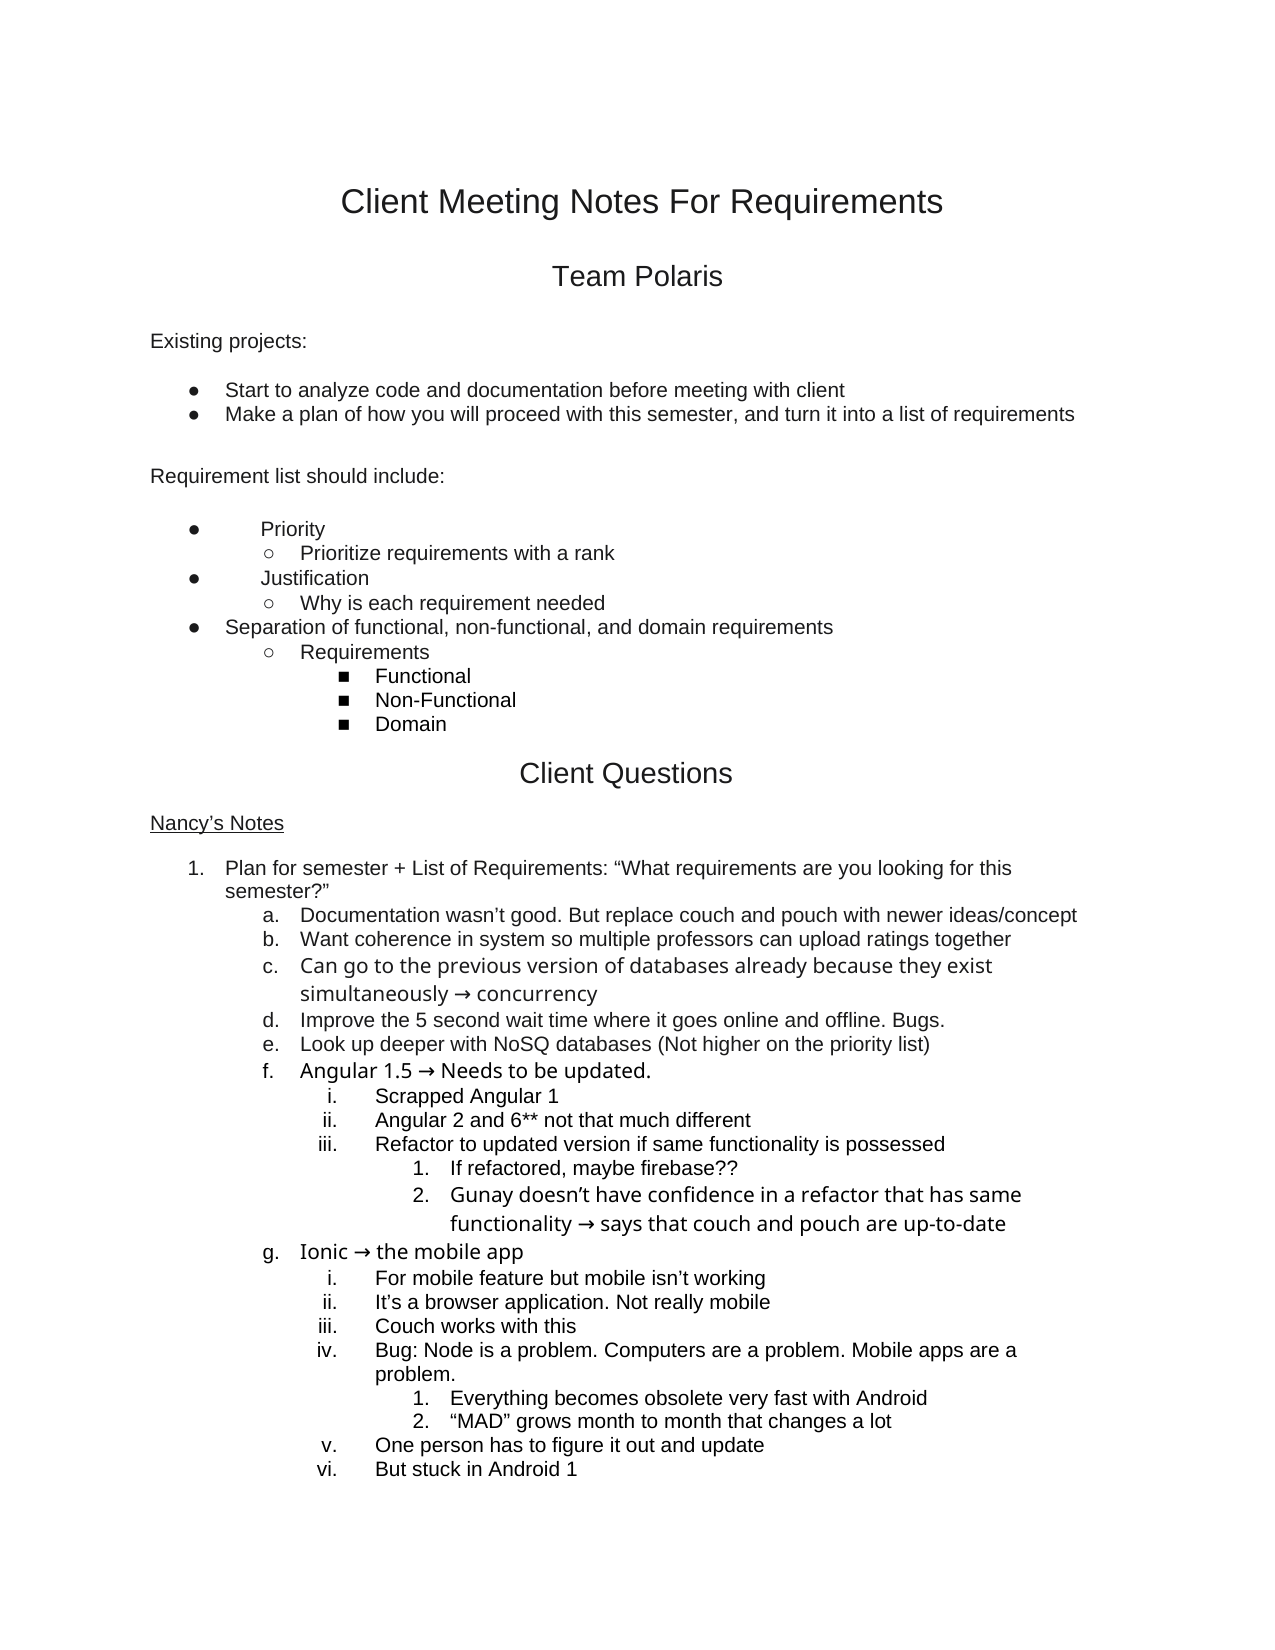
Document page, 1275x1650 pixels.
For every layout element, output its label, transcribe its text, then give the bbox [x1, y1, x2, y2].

list Bug: Node is a problem. Computers are a problem. Mobile apps are a problem. [337, 1337, 1102, 1385]
list Plan for semester + List of Requirements: “What requirements are you looking for this semester?” [187, 855, 1102, 903]
list But stuck in Android 1 [337, 1457, 1102, 1481]
list Domain [337, 711, 1102, 735]
list Want coherence in system so multiple professors can upload ratings together [262, 927, 1102, 951]
list Start to analyze code and documentation before meeting with client [187, 378, 1102, 402]
list Can go to the previous version of databases already because they exist simultaneously → concurrency [262, 951, 1102, 1008]
list Scrapped Angular 1 [337, 1084, 1102, 1108]
list Why is each requirement needed [262, 590, 1102, 614]
list Prioritize requirements with a rank [262, 541, 1102, 565]
text Nancy’s Notes [150, 811, 1102, 834]
list Refactor to updated version if same functionality is possessed [337, 1132, 1102, 1156]
list Couch works with this [337, 1313, 1102, 1337]
list Separation of functional, non-functional, and domain requirements [187, 614, 1102, 639]
list Make a plan of how you will proceed with this semester, and turn it into a list of requirements [187, 402, 1102, 426]
list Priority [187, 516, 1102, 541]
list Gunay doesn’t have confidence in a refactor that has same functionality → says that couch and pouch are up-to-date [412, 1180, 1102, 1237]
list One person has to figure it out and update [337, 1433, 1102, 1457]
list Functional [337, 663, 1102, 687]
list “MAD” grows month to month that changes a lot [412, 1409, 1102, 1433]
text Team Polaris [150, 259, 1125, 292]
list Requirements [262, 639, 1102, 663]
list Documentation wasn’t good. But replace couch and pouch with newer ideas/concept [262, 903, 1102, 927]
list Angular 1.5 → Needs to be updated. [262, 1056, 1102, 1084]
list It’s a browser application. Not really mobile [337, 1289, 1102, 1313]
list Ionic → the mobile app [262, 1237, 1102, 1266]
list Justification [187, 565, 1102, 590]
list For mobile feature but mobile isn’t working [337, 1266, 1102, 1289]
list If refactored, maybe firebase?? [412, 1156, 1102, 1180]
list Improve the 5 second wait time where it goes online and offline. Bugs. [262, 1008, 1102, 1032]
text Existing projects: [150, 329, 1125, 353]
list Non-Functional [337, 687, 1102, 711]
list Angular 2 and 6** not that much different [337, 1108, 1102, 1132]
text Client Meeting Notes For Requirements [159, 181, 1125, 221]
text Client Questions [150, 756, 1102, 790]
text Requirement list should include: [150, 447, 1125, 492]
list Look up deeper with NoSQ databases (Not higher on the priority list) [262, 1032, 1102, 1056]
list Everything becomes obsolete very fast with Android [412, 1385, 1102, 1409]
